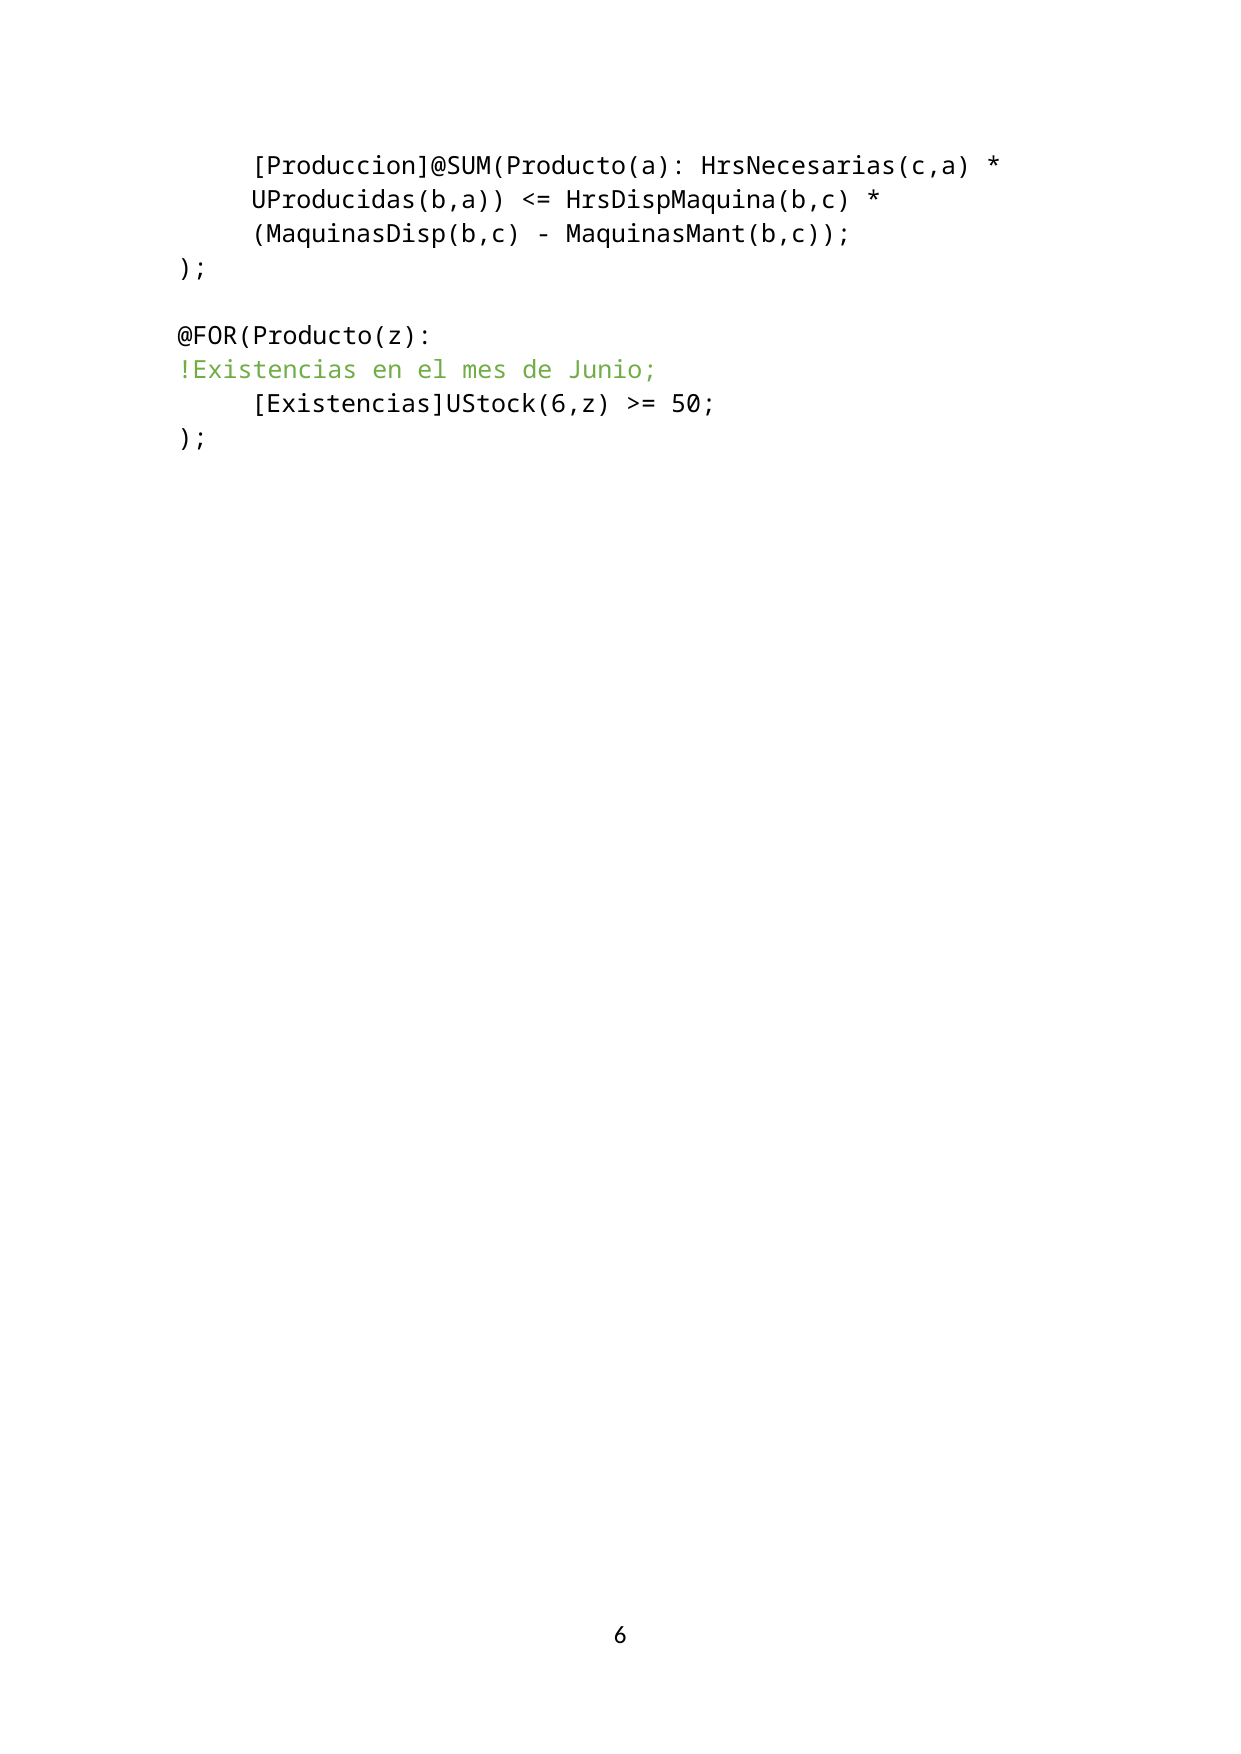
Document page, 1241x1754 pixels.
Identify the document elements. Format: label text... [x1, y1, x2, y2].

text [Produccion]@SUM(Producto(a): HrsNecesarias(c,a) * UProducidas(b,a)) <= HrsDispMaquina(b,c) * (MaquinasDisp(b,c) - MaquinasMant(b,c)); [251, 148, 1063, 250]
text ); [177, 250, 1063, 284]
text !Existencias en el mes de Junio; [177, 352, 1063, 386]
text [Existencias]UStock(6,z) >= 50; [177, 386, 1063, 420]
text @FOR(Producto(z): [177, 318, 1063, 352]
text ); [177, 420, 1063, 454]
